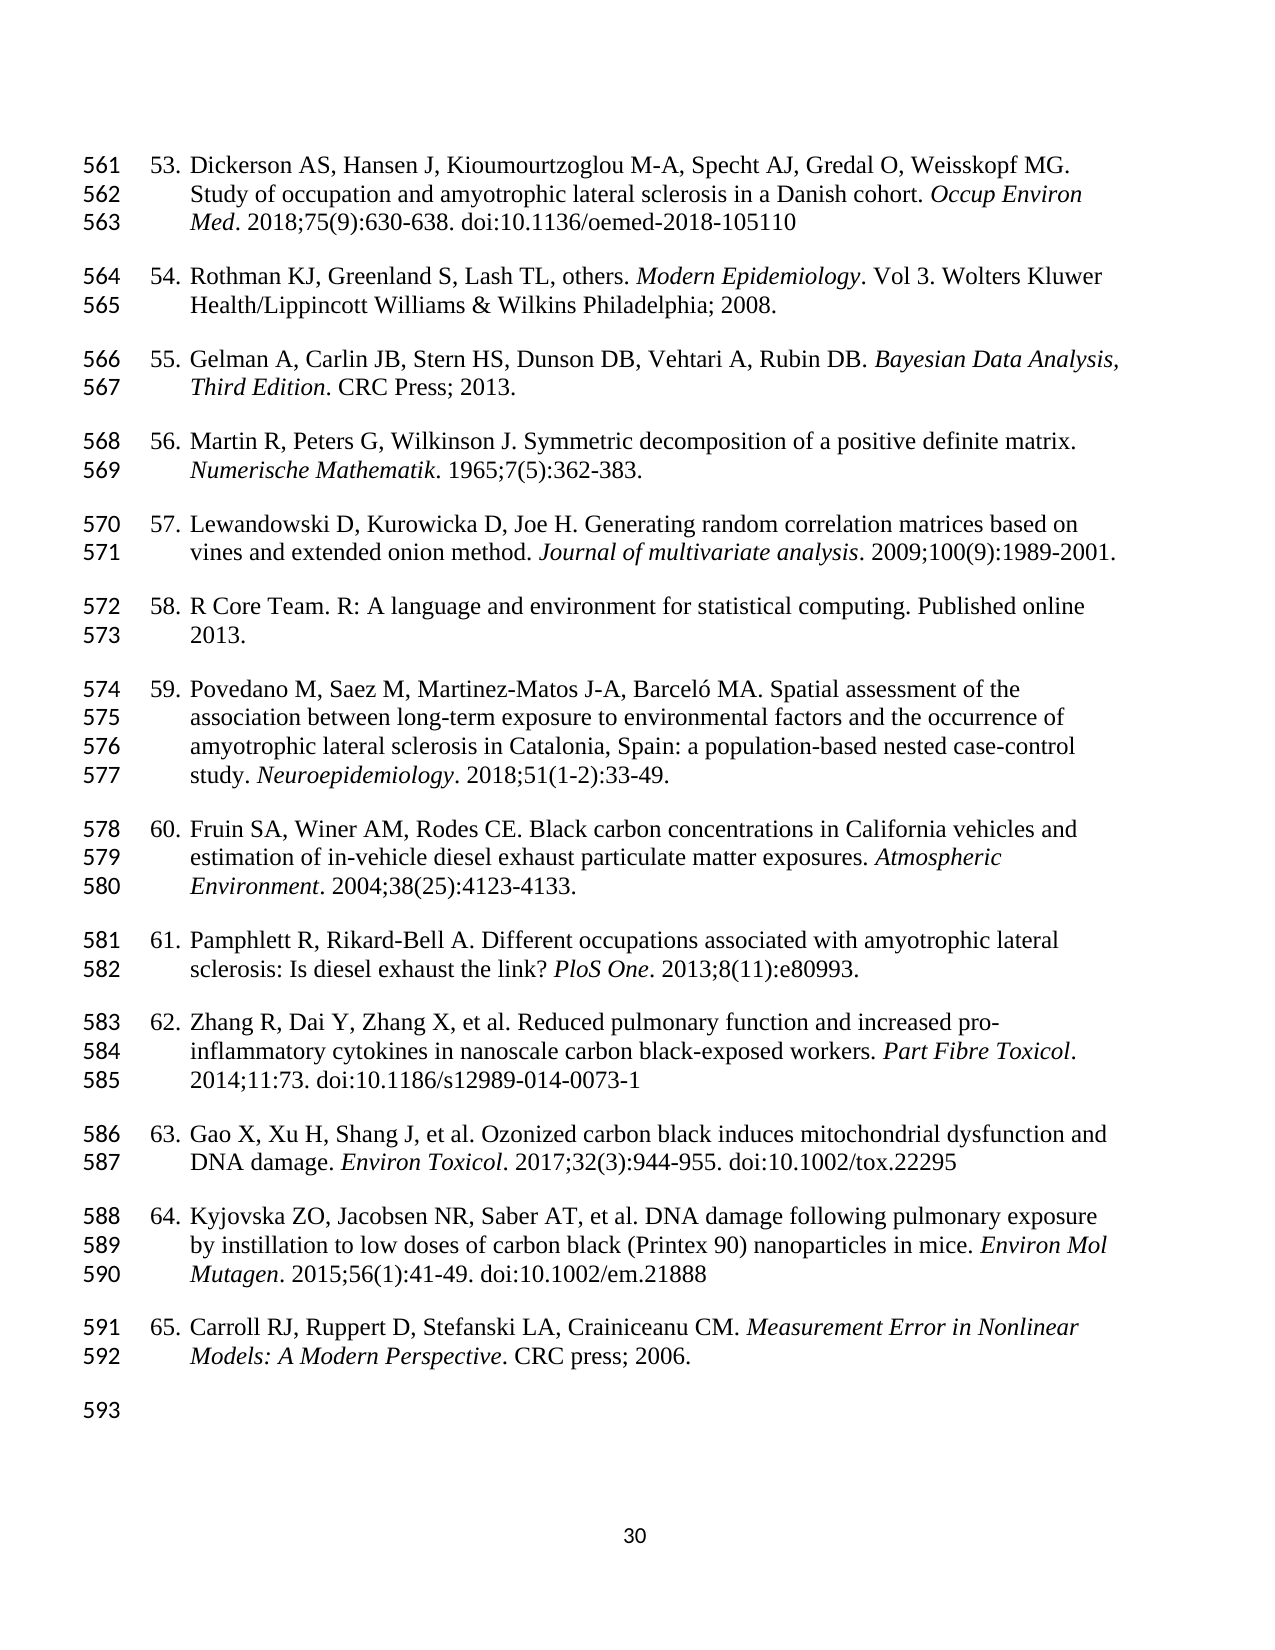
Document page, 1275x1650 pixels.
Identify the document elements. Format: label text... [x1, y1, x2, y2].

text 60. Fruin SA, Winer AM, Rodes CE. Black carbon concentrations in California vehicles and estimation of in-vehicle diesel exhaust particulate matter exposures. Atmospheric Environment. 2004;38(25):4123-4133. [150, 814, 1125, 900]
text 58. R Core Team. R: A language and environment for statistical computing. Published online 2013. [150, 591, 1125, 649]
text 59. Povedano M, Saez M, Martinez-Matos J-A, Barceló MA. Spatial assessment of the association between long-term exposure to environmental factors and the occurrence of amyotrophic lateral sclerosis in Catalonia, Spain: a population-based nested case-control study. Neuroepidemiology. 2018;51(1-2):33-49. [150, 674, 1125, 789]
text 61. Pamphlett R, Rikard-Bell A. Different occupations associated with amyotrophic lateral sclerosis: Is diesel exhaust the link? PloS One. 2013;8(11):e80993. [150, 925, 1125, 982]
text 57. Lewandowski D, Kurowicka D, Joe H. Generating random correlation matrices based on vines and extended onion method. Journal of multivariate analysis. 2009;100(9):1989-2001. [150, 509, 1125, 566]
text 56. Martin R, Peters G, Wilkinson J. Symmetric decomposition of a positive definite matrix. Numerische Mathematik. 1965;7(5):362-383. [150, 426, 1125, 484]
text 53. Dickerson AS, Hansen J, Kioumourtzoglou M-A, Specht AJ, Gredal O, Weisskopf MG. Study of occupation and amyotrophic lateral sclerosis in a Danish cohort. Occup Environ Med. 2018;75(9):630-638. doi:10.1136/oemed-2018-105110 [150, 150, 1125, 236]
text 64. Kyjovska ZO, Jacobsen NR, Saber AT, et al. DNA damage following pulmonary exposure by instillation to low doses of carbon black (Printex 90) nanoparticles in mice. Environ Mol Mutagen. 2015;56(1):41-49. doi:10.1002/em.21888 [150, 1201, 1125, 1287]
text 55. Gelman A, Carlin JB, Stern HS, Dunson DB, Vehtari A, Rubin DB. Bayesian Data Analysis, Third Edition. CRC Press; 2013. [150, 344, 1125, 401]
text 63. Gao X, Xu H, Shang J, et al. Ozonized carbon black induces mitochondrial dysfunction and DNA damage. Environ Toxicol. 2017;32(3):944-955. doi:10.1002/tox.22295 [150, 1119, 1125, 1176]
text 62. Zhang R, Dai Y, Zhang X, et al. Reduced pulmonary function and increased pro-inflammatory cytokines in nanoscale carbon black-exposed workers. Part Fibre Toxicol. 2014;11:73. doi:10.1186/s12989-014-0073-1 [150, 1007, 1125, 1094]
text 65. Carroll RJ, Ruppert D, Stefanski LA, Crainiceanu CM. Measurement Error in Nonlinear Models: A Modern Perspective. CRC press; 2006. [150, 1312, 1125, 1370]
text 54. Rothman KJ, Greenland S, Lash TL, others. Modern Epidemiology. Vol 3. Wolters Kluwer Health/Lippincott Williams & Wilkins Philadelphia; 2008. [150, 261, 1125, 319]
